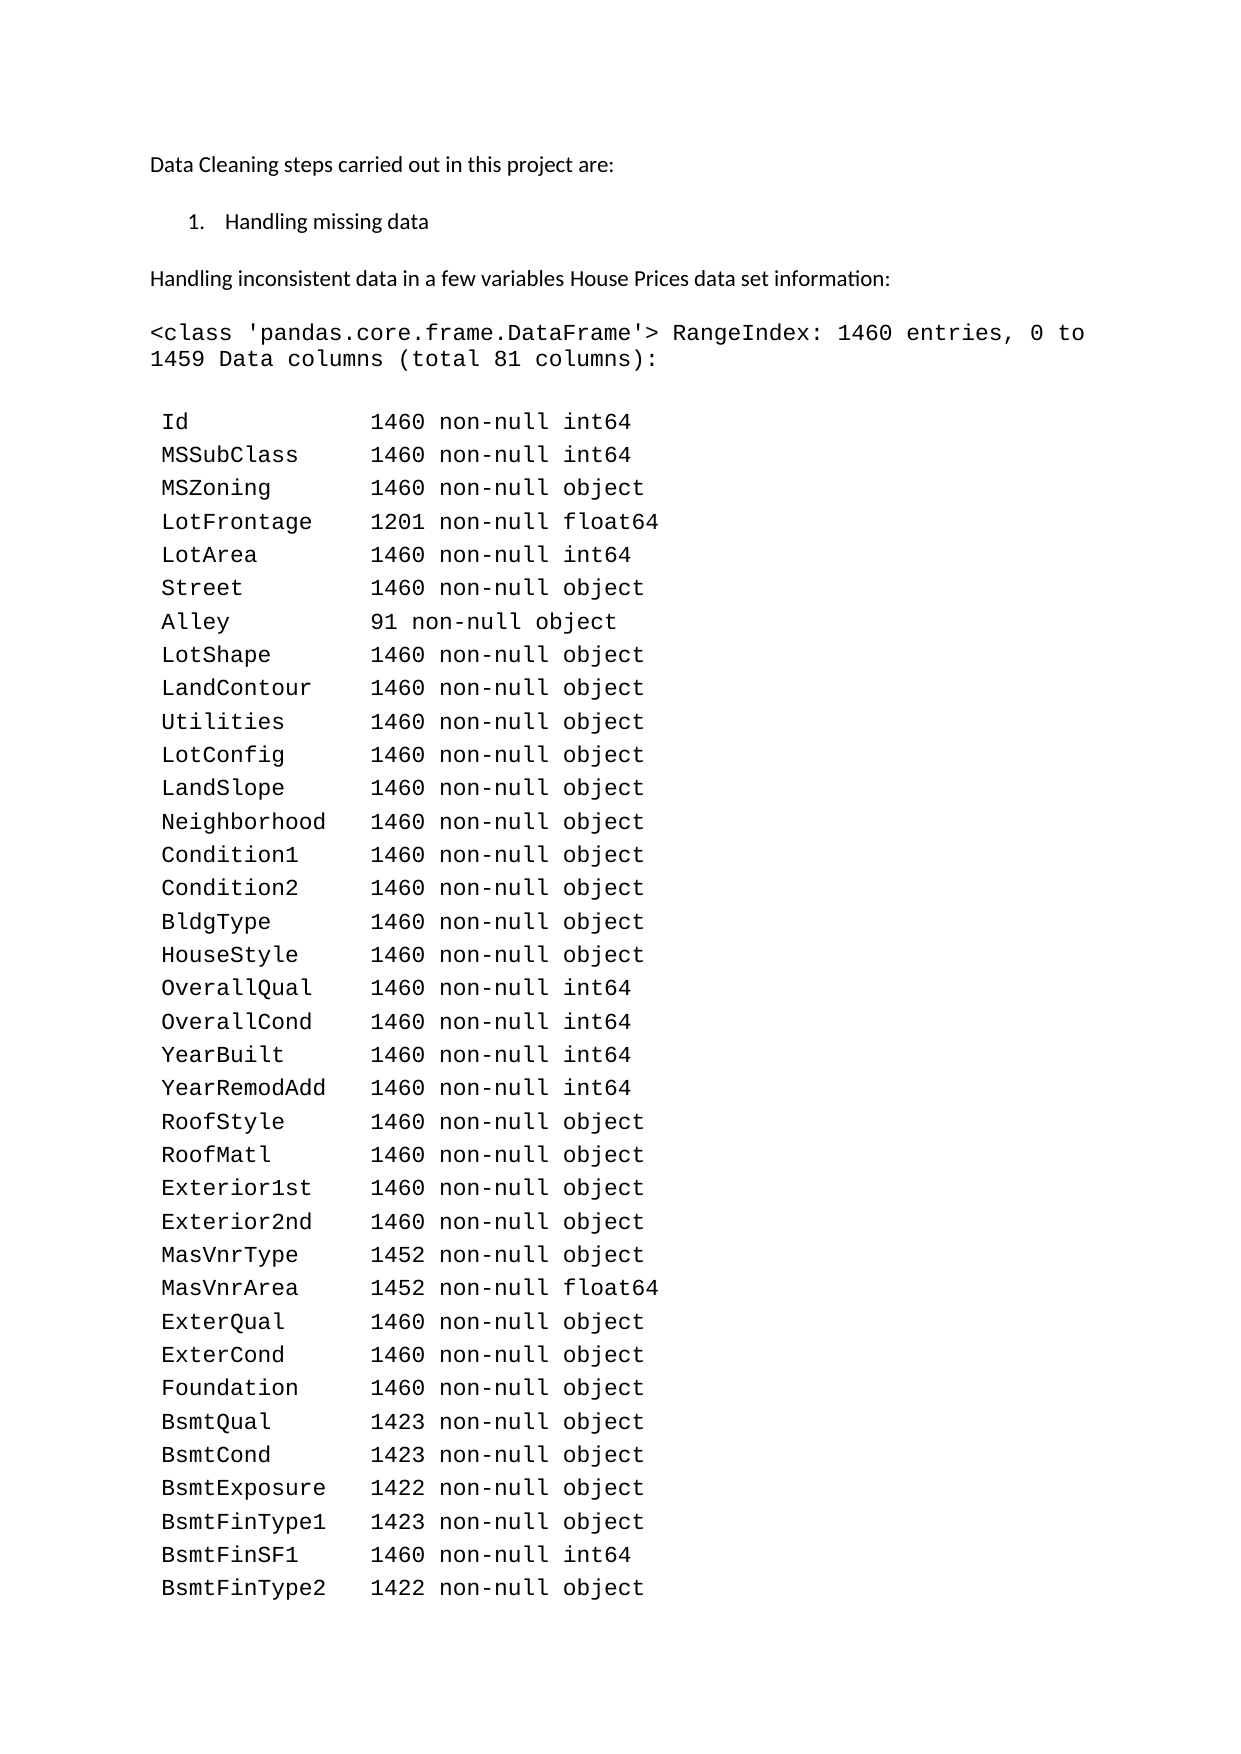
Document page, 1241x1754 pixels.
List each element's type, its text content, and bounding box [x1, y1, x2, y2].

table_cell 1460 non-null object [359, 469, 717, 503]
table_cell 1460 non-null object [359, 1303, 717, 1336]
table_cell LandContour [150, 669, 359, 703]
table_cell 1460 non-null object [359, 1136, 717, 1169]
table_cell BsmtFinType1 [150, 1503, 359, 1536]
table_cell HouseStyle [150, 936, 359, 969]
table_cell 1460 non-null object [359, 903, 717, 936]
table_cell Condition2 [150, 869, 359, 903]
table_cell 1460 non-null object [359, 936, 717, 969]
table_cell LotFrontage [150, 503, 359, 536]
table_cell ExterCond [150, 1336, 359, 1369]
table_cell Neighborhood [150, 803, 359, 836]
table_cell BsmtQual [150, 1403, 359, 1436]
table_cell 1460 non-null int64 [359, 1069, 717, 1103]
table_cell YearBuilt [150, 1036, 359, 1069]
table_cell Foundation [150, 1369, 359, 1403]
table_cell 1460 non-null int64 [359, 969, 717, 1003]
table_cell 1460 non-null object [359, 1369, 717, 1403]
table_cell 1460 non-null object [359, 869, 717, 903]
table_cell 1201 non-null float64 [359, 503, 717, 536]
table_cell 1460 non-null int64 [359, 536, 717, 569]
table_cell RoofMatl [150, 1136, 359, 1169]
table_cell 1460 non-null int64 [359, 436, 717, 469]
table_cell 1460 non-null object [359, 703, 717, 736]
table_cell 1460 non-null object [359, 636, 717, 669]
table_cell LandSlope [150, 769, 359, 803]
table_cell Street [150, 569, 359, 603]
table_cell 1460 non-null object [359, 669, 717, 703]
list Handling missing data [187, 207, 1090, 235]
table_cell 1460 non-null object [359, 803, 717, 836]
table_cell YearRemodAdd [150, 1069, 359, 1103]
table_cell LotConfig [150, 736, 359, 769]
table_cell 1460 non-null object [359, 1336, 717, 1369]
table_cell 1460 non-null object [359, 569, 717, 603]
table_cell 1460 non-null int64 [359, 1536, 717, 1569]
table_cell 1423 non-null object [359, 1503, 717, 1536]
table_cell 1460 non-null object [359, 1169, 717, 1203]
table_cell 1460 non-null object [359, 769, 717, 803]
table_cell ExterQual [150, 1303, 359, 1336]
table_cell BsmtCond [150, 1436, 359, 1469]
table_header 1460 non-null int64 [359, 403, 717, 436]
table_cell 1423 non-null object [359, 1403, 717, 1436]
table_cell BsmtFinType2 [150, 1569, 359, 1603]
table_cell Utilities [150, 703, 359, 736]
table_cell 1423 non-null object [359, 1436, 717, 1469]
table_cell 1422 non-null object [359, 1569, 717, 1603]
table_cell 1460 non-null object [359, 836, 717, 869]
table_cell 1422 non-null object [359, 1469, 717, 1503]
table_cell BldgType [150, 903, 359, 936]
table_cell 1460 non-null object [359, 736, 717, 769]
table_cell 1452 non-null float64 [359, 1269, 717, 1303]
text Handling inconsistent data in a few variables House Prices data set information: [150, 264, 1090, 292]
table_cell 1452 non-null object [359, 1236, 717, 1269]
table_cell LotArea [150, 536, 359, 569]
table_cell BsmtExposure [150, 1469, 359, 1503]
table_cell 91 non-null object [359, 603, 717, 636]
table_cell BsmtFinSF1 [150, 1536, 359, 1569]
table_cell RoofStyle [150, 1103, 359, 1136]
table_cell MasVnrArea [150, 1269, 359, 1303]
table_cell LotShape [150, 636, 359, 669]
table_cell Exterior1st [150, 1169, 359, 1203]
table_cell MasVnrType [150, 1236, 359, 1269]
table_header Id [150, 403, 359, 436]
table_cell 1460 non-null object [359, 1103, 717, 1136]
table_cell 1460 non-null object [359, 1203, 717, 1236]
table_cell MSSubClass [150, 436, 359, 469]
text Data Cleaning steps carried out in this project are: [150, 150, 1090, 178]
text <class 'pandas.core.frame.DataFrame'> RangeIndex: 1460 entries, 0 to 1459 Data columns (total 81 columns): [150, 322, 1090, 373]
table_cell Alley [150, 603, 359, 636]
table_cell MSZoning [150, 469, 359, 503]
table_cell 1460 non-null int64 [359, 1036, 717, 1069]
table_cell Exterior2nd [150, 1203, 359, 1236]
table_cell OverallCond [150, 1003, 359, 1036]
table_cell Condition1 [150, 836, 359, 869]
table_cell 1460 non-null int64 [359, 1003, 717, 1036]
table_cell OverallQual [150, 969, 359, 1003]
